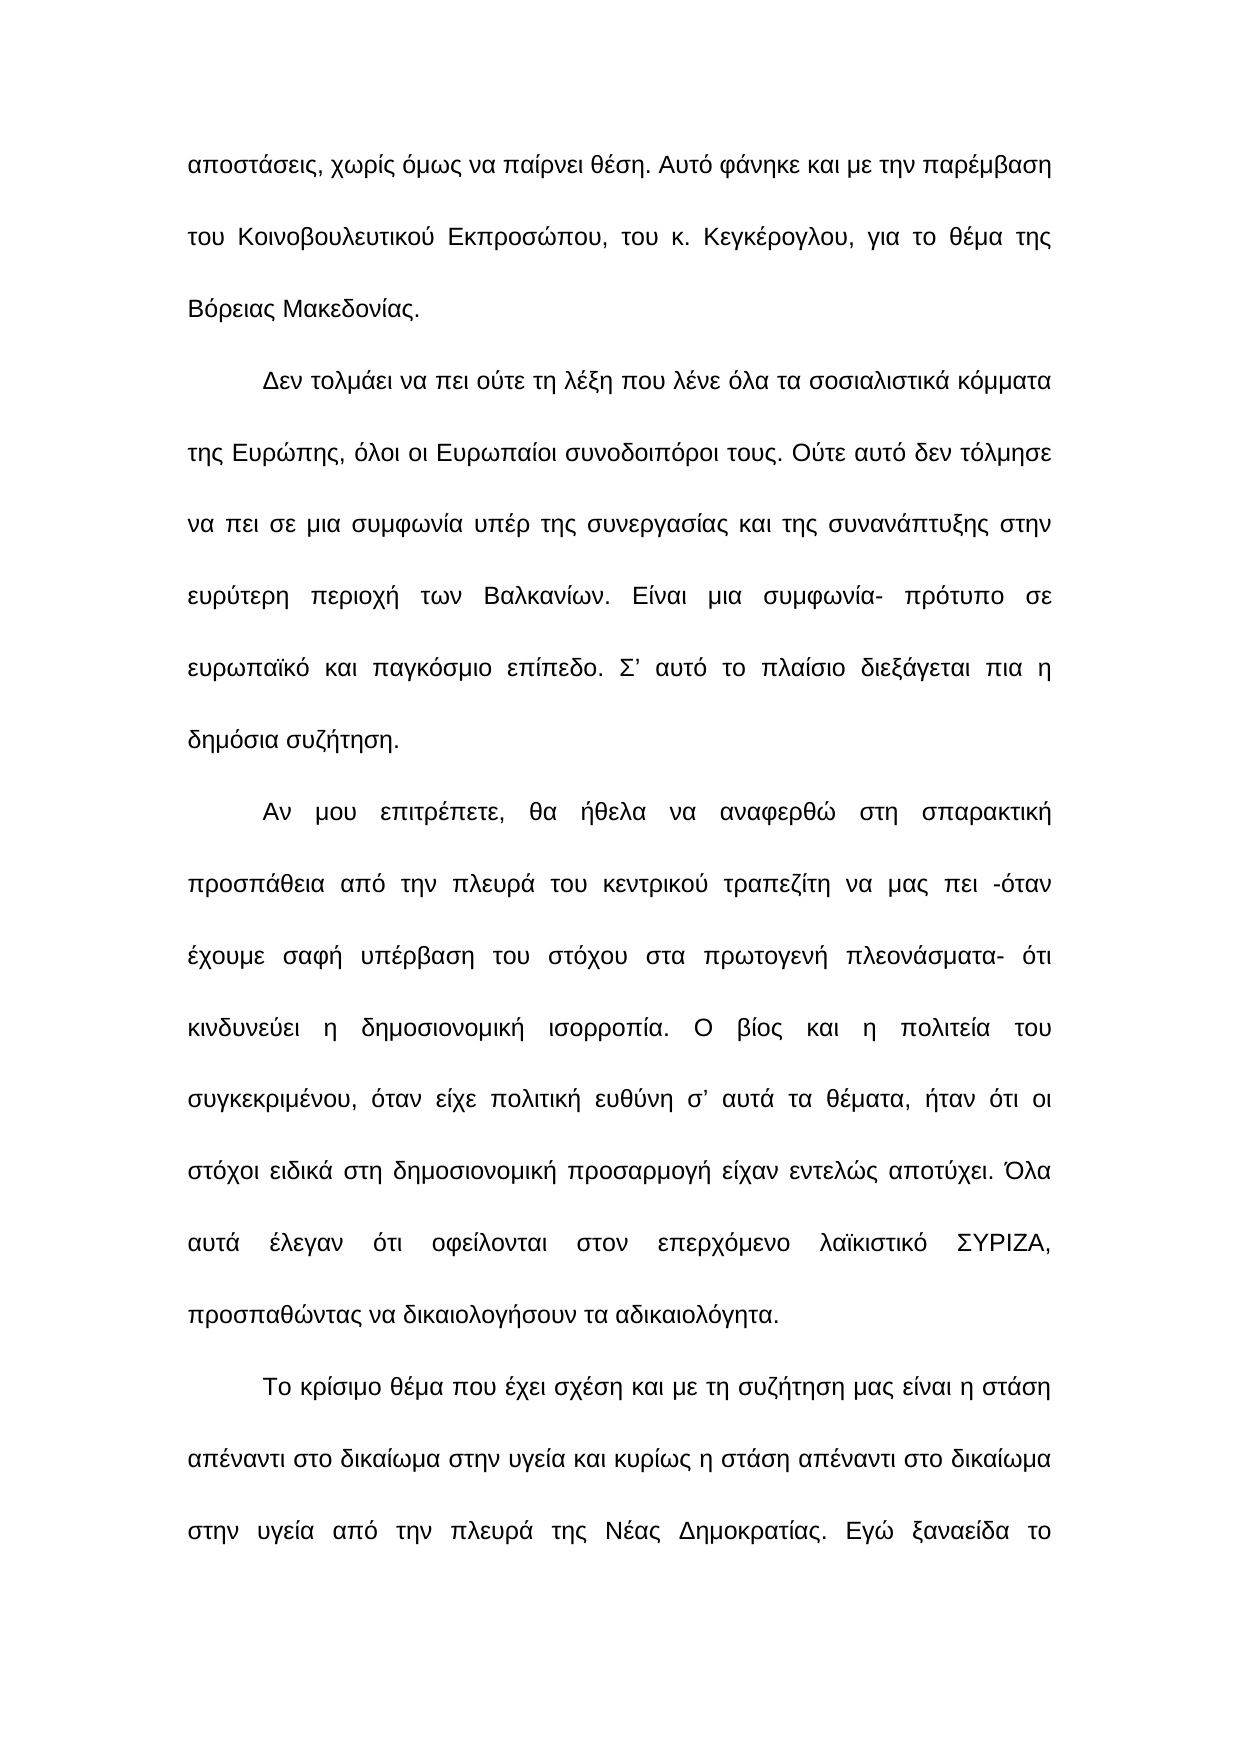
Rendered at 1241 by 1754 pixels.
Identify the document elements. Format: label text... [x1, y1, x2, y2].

text Δεν τολμάει να πει ούτε τη λέξη που λένε όλα τα σοσιαλιστικά κόμματα της Ευρώπης, όλοι οι Ευρωπαίοι συνοδοιπόροι τους. Ούτε αυτό δεν τόλμησε να πει σε μια συμφωνία υπέρ της συνεργασίας και της συνανάπτυξης στην ευρύτερη περιοχή των Βαλκανίων. Είναι μια συμφωνία- πρότυπο σε ευρωπαϊκό και παγκόσμιο επίπεδο. Σ’ αυτό το πλαίσιο διεξάγεται πια η δημόσια συζήτηση. [187, 366, 1053, 754]
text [187, 1372, 1053, 1544]
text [187, 150, 1053, 322]
text Αν μου επιτρέπετε, θα ήθελα να αναφερθώ στη σπαρακτική προσπάθεια από την πλευρά του κεντρικού τραπεζίτη να μας πει -όταν έχουμε σαφή υπέρβαση του στόχου στα πρωτογενή πλεονάσματα- ότι κινδυνεύει η δημοσιονομική ισορροπία. Ο βίος και η πολιτεία του συγκεκριμένου, όταν είχε πολιτική ευθύνη σ’ αυτά τα θέματα, ήταν ότι οι στόχοι ειδικά στη δημοσιονομική προσαρμογή είχαν εντελώς αποτύχει. Όλα αυτά έλεγαν ότι οφείλονται στον επερχόμενο λαϊκιστικό ΣΥΡΙΖΑ, προσπαθώντας να δικαιολογήσουν τα αδικαιολόγητα. [187, 797, 1053, 1329]
